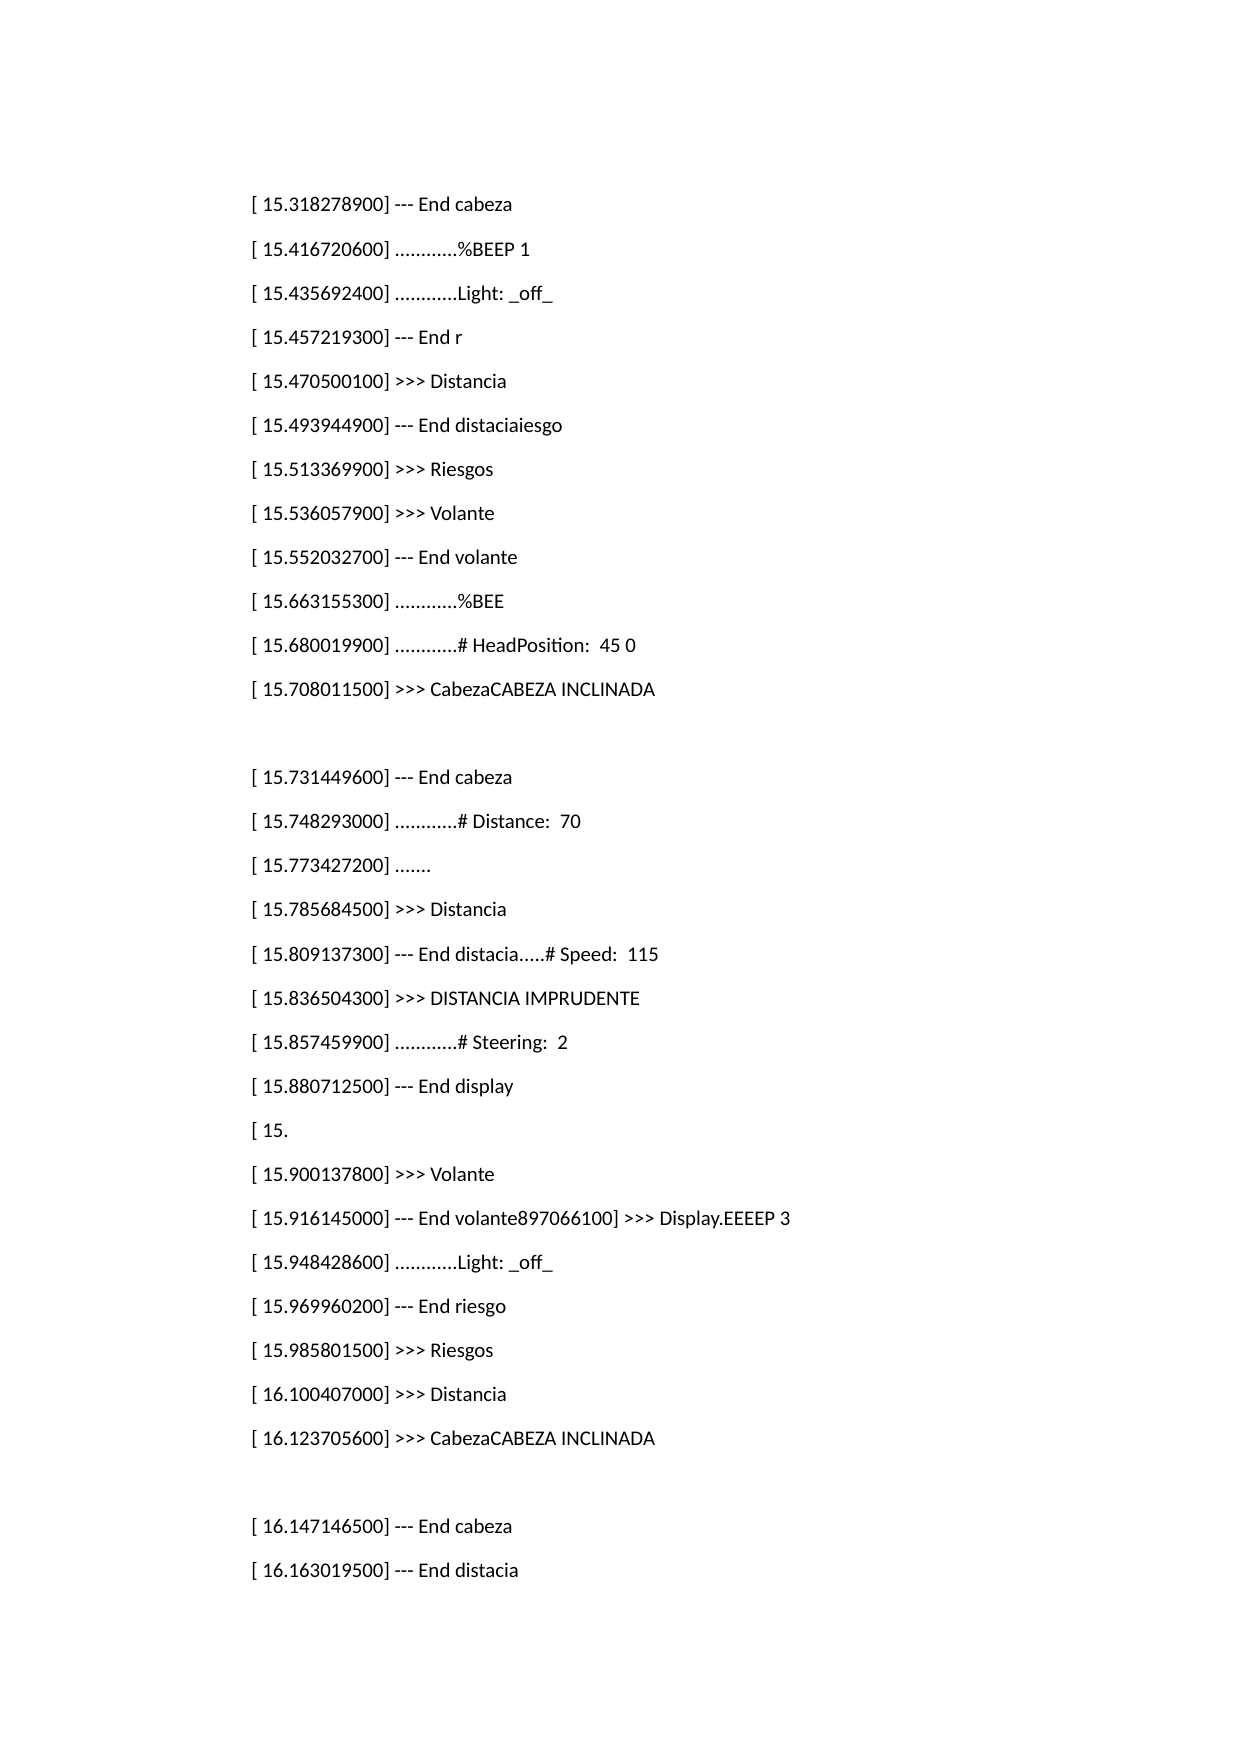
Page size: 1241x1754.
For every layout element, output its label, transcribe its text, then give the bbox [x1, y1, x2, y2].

text [ 15.836504300] >>> DISTANCIA IMPRUDENTE [251, 985, 1063, 1010]
text [ 15.916145000] --- End volante897066100] >>> Display.EEEEP 3 [251, 1205, 1063, 1231]
text [ 15.773427200] ....... [251, 853, 1063, 878]
text [ 15.969960200] --- End riesgo [251, 1293, 1063, 1319]
text [ 15.708011500] >>> CabezaCABEZA INCLINADA [251, 676, 1063, 702]
text [ 15.985801500] >>> Riesgos [251, 1337, 1063, 1363]
text [ 15.493944900] --- End distaciaiesgo [251, 412, 1063, 437]
text [ 15.536057900] >>> Volante [251, 500, 1063, 526]
text [ 15.457219300] --- End r [251, 324, 1063, 349]
text [ 16.100407000] >>> Distancia [251, 1381, 1063, 1407]
text [ 15.663155300] ............%BEE [251, 588, 1063, 614]
text [ 15.948428600] ............Light: _off_ [251, 1249, 1063, 1274]
text [ 15.318278900] --- End cabeza [251, 192, 1063, 217]
text [ 15.731449600] --- End cabeza [251, 764, 1063, 790]
text [ 15.552032700] --- End volante [251, 544, 1063, 569]
text [ 15.857459900] ............# Steering: 2 [251, 1029, 1063, 1054]
text [ 15.435692400] ............Light: _off_ [251, 280, 1063, 305]
text [ 15.809137300] --- End distacia.....# Speed: 115 [251, 941, 1063, 966]
text [ 16.163019500] --- End distacia [251, 1558, 1063, 1583]
text [ 15.748293000] ............# Distance: 70 [251, 808, 1063, 834]
text [ 15.416720600] ............%BEEP 1 [251, 236, 1063, 261]
text [ 16.147146500] --- End cabeza [251, 1513, 1063, 1539]
text [ 15.680019900] ............# HeadPosition: 45 0 [251, 632, 1063, 658]
text [ 16.123705600] >>> CabezaCABEZA INCLINADA [251, 1425, 1063, 1451]
text [ 15.785684500] >>> Distancia [251, 897, 1063, 922]
text [ 15. [251, 1117, 1063, 1142]
text [ 15.470500100] >>> Distancia [251, 368, 1063, 393]
text [ 15.880712500] --- End display [251, 1073, 1063, 1098]
text [ 15.513369900] >>> Riesgos [251, 456, 1063, 481]
text [ 15.900137800] >>> Volante [251, 1161, 1063, 1186]
